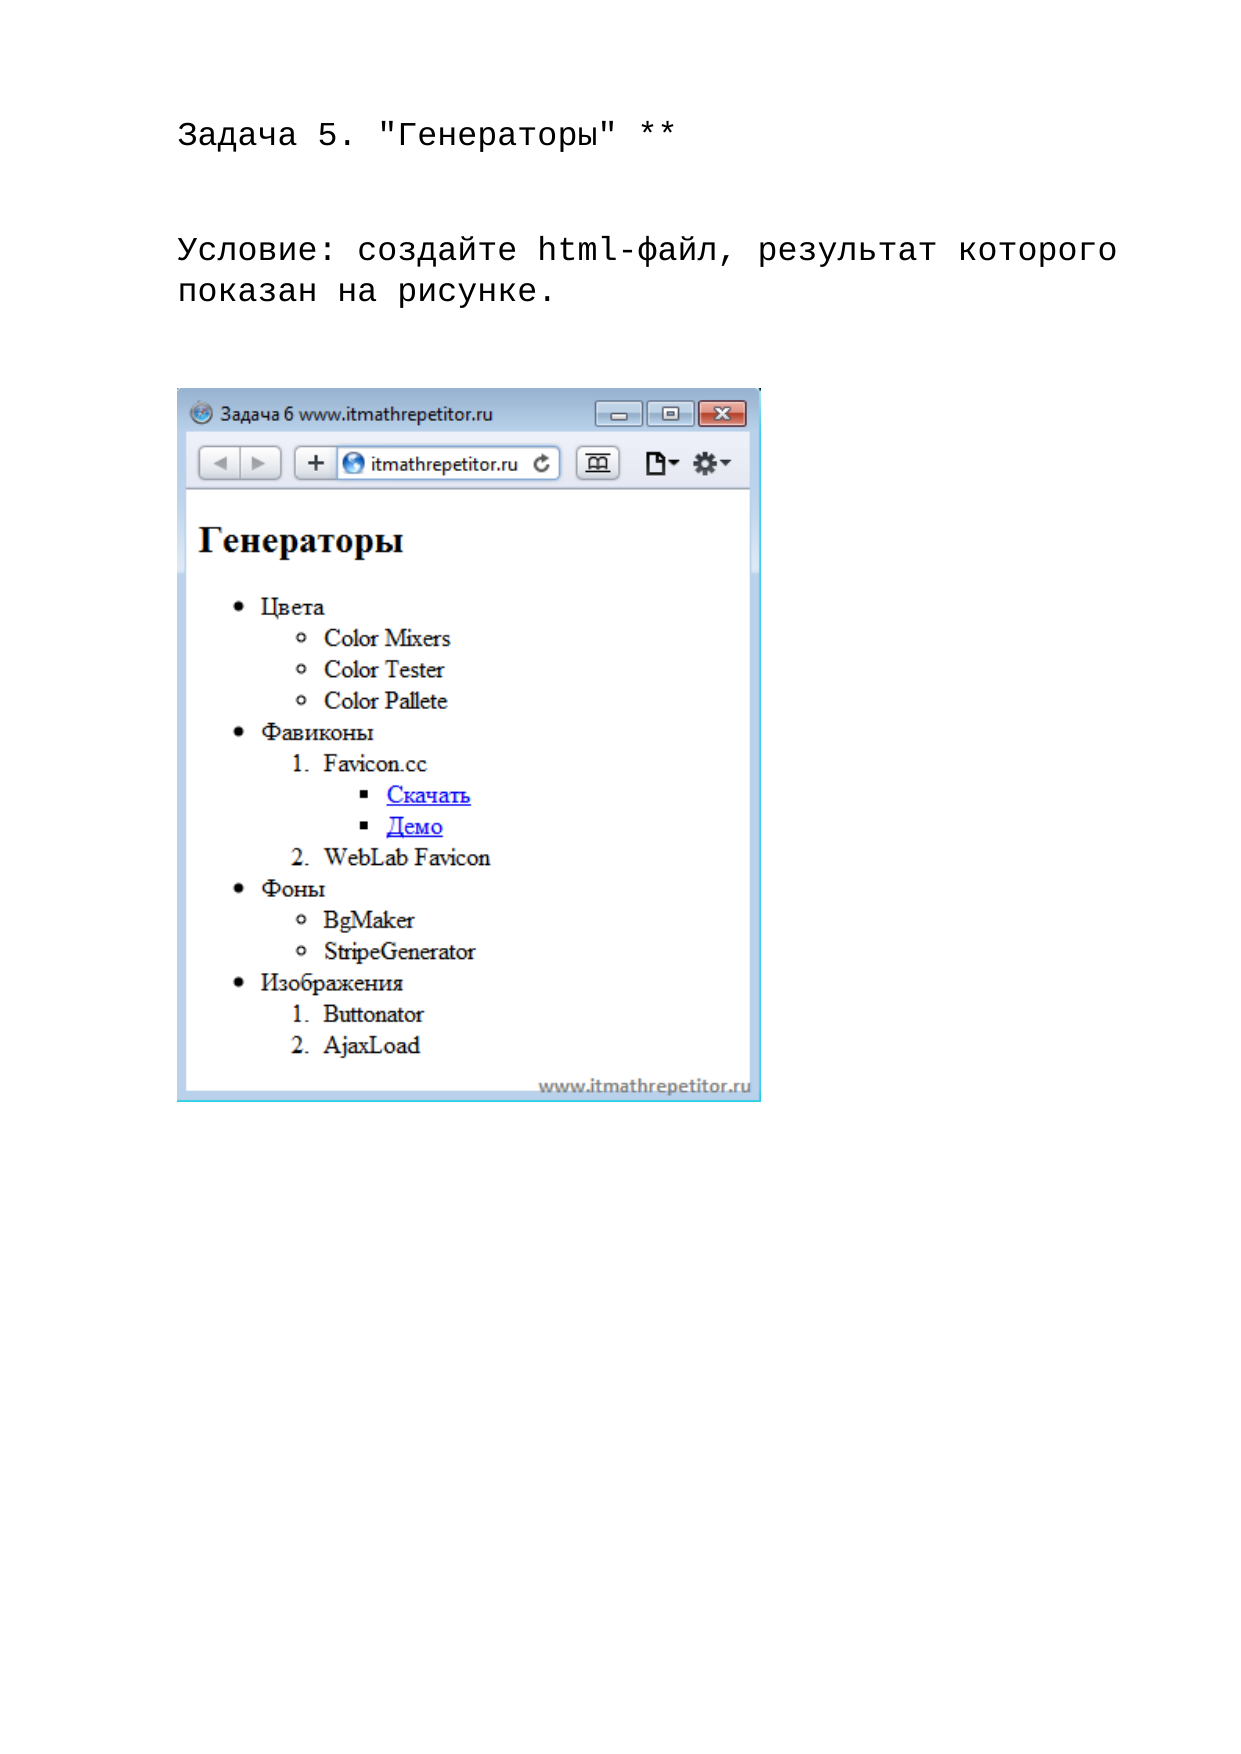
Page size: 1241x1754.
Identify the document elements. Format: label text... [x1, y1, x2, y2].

text Задача 5. "Генераторы" ** [177, 118, 1152, 156]
text Условие: создайте html-файл, результат которого показан на рисунке. [177, 233, 1152, 312]
picture [177, 388, 761, 1102]
